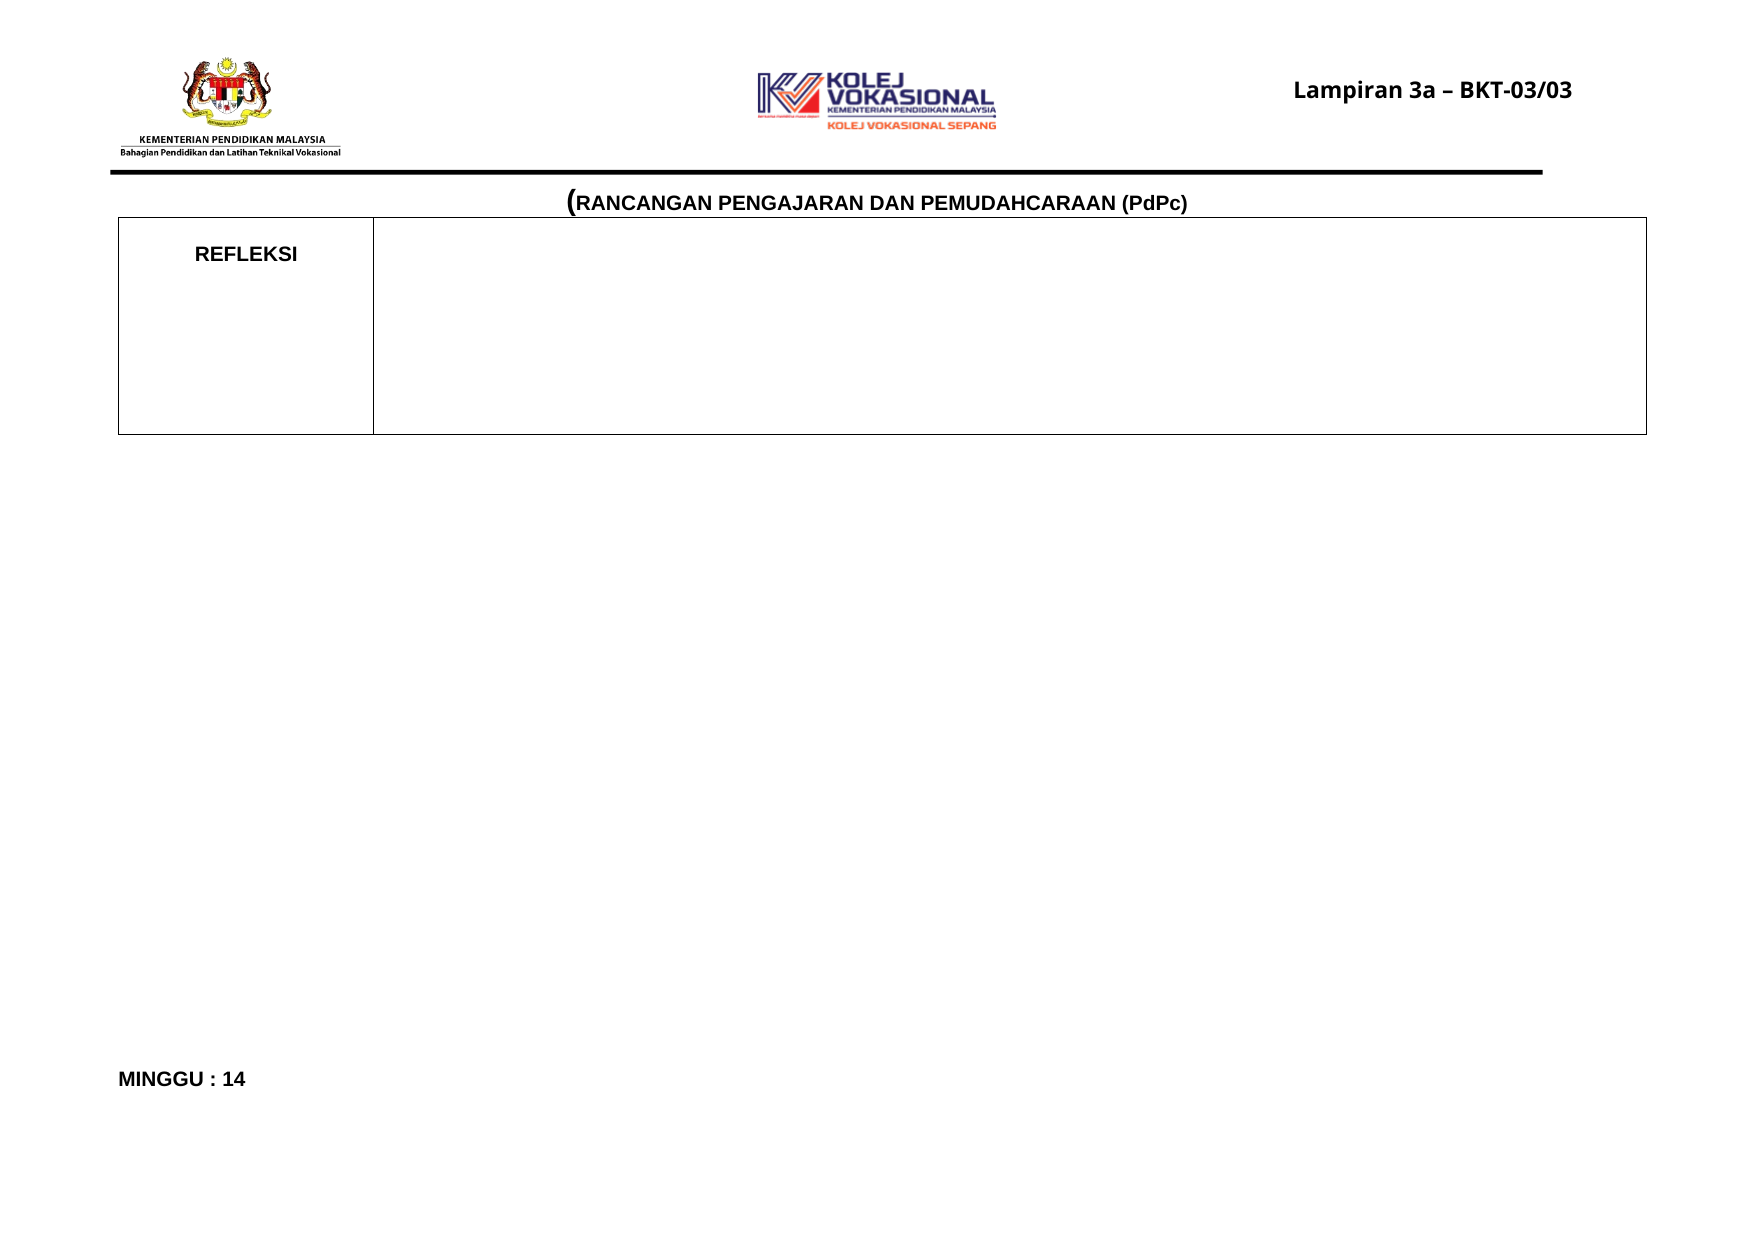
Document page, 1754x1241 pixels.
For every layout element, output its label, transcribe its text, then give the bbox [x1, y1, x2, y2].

text MINGGU : 14 [118, 1067, 1636, 1091]
table_cell REFLEKSI [119, 218, 373, 433]
table_cell [374, 218, 1646, 433]
picture [118, 53, 344, 161]
picture [757, 72, 997, 130]
